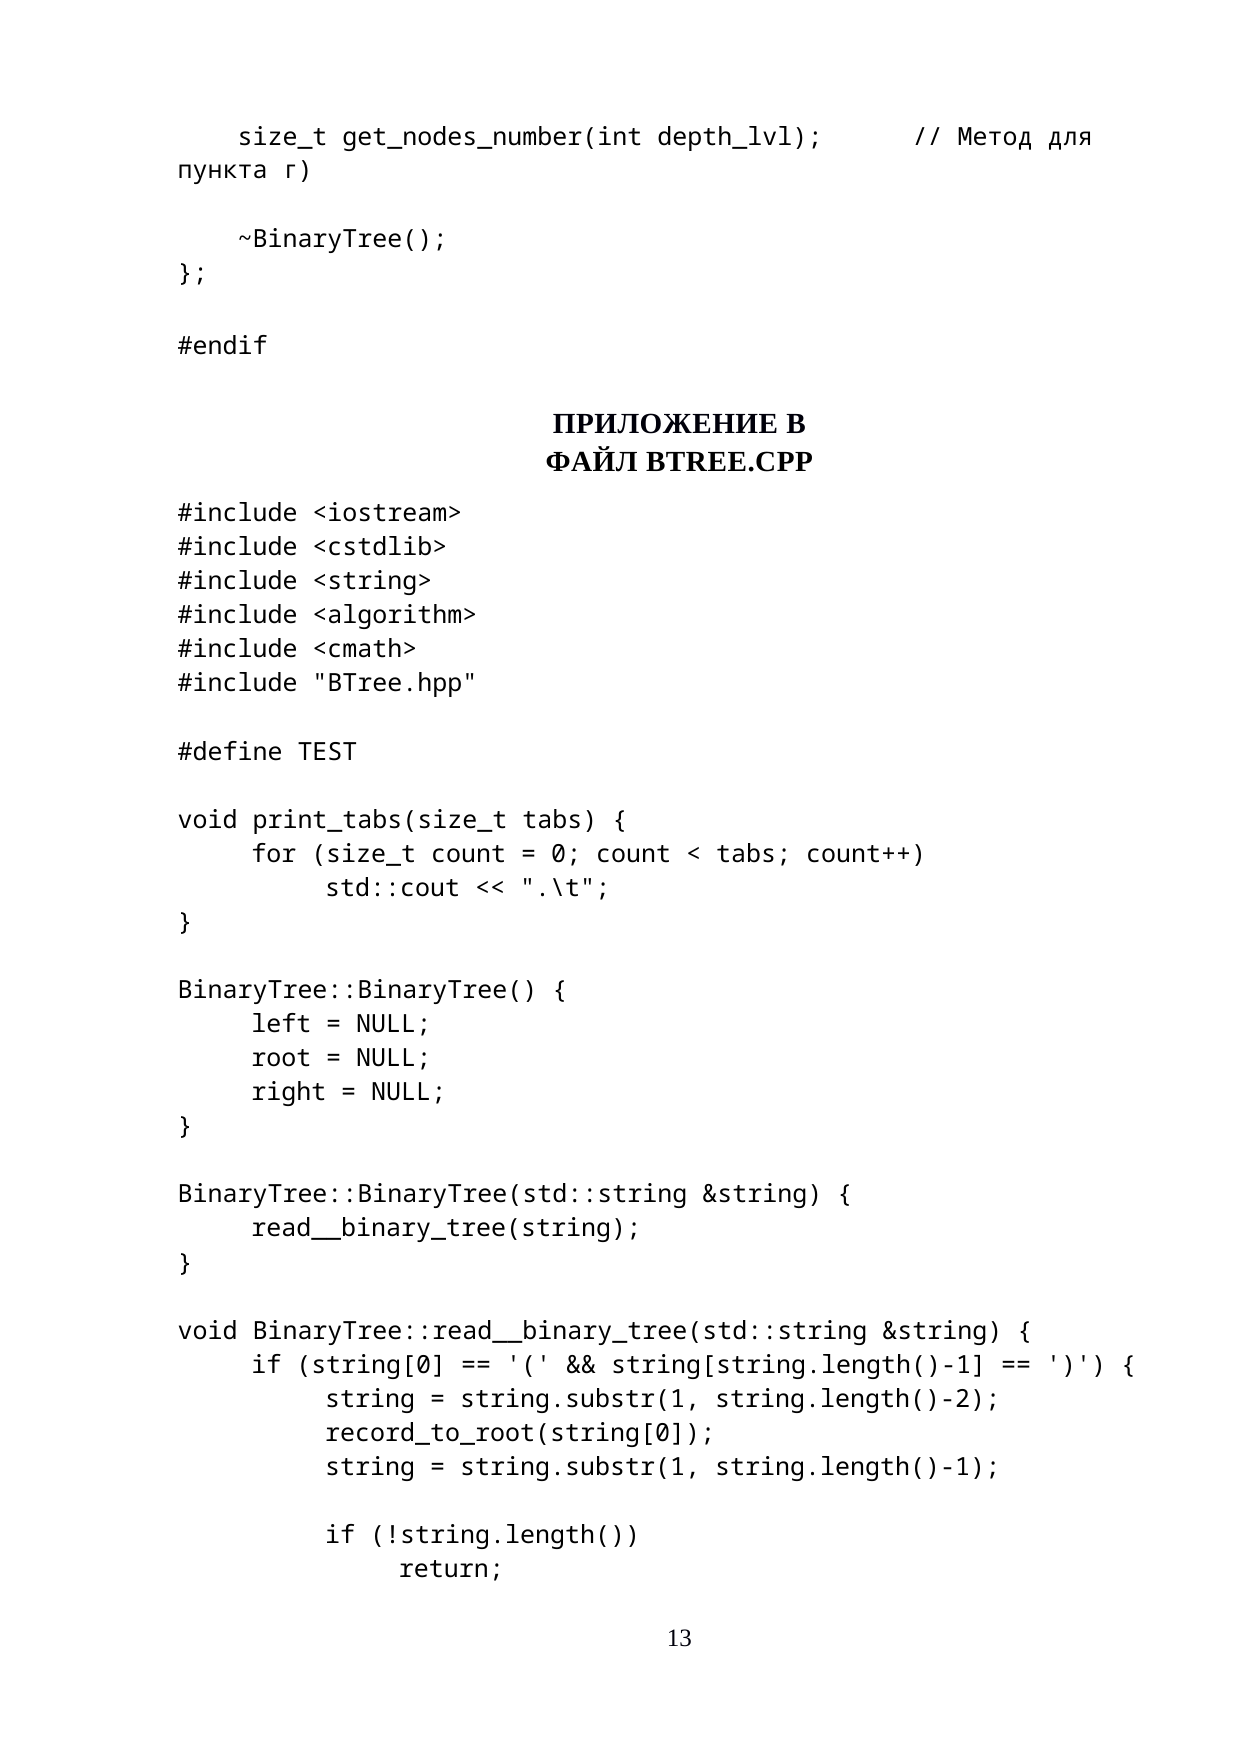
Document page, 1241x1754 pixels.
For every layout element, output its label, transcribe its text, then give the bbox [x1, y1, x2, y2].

text ~BinaryTree(); [177, 220, 1181, 254]
text #include <cmath> [177, 631, 1181, 665]
text #include <algorithm> [177, 597, 1181, 631]
text record_to_root(string[0]); [177, 1414, 1181, 1448]
text size_t get_nodes_number(int depth_lvl); // Метод для пункта г) [177, 118, 1181, 186]
text string = string.substr(1, string.length()-2); [177, 1380, 1181, 1414]
text #define TEST [177, 733, 1181, 767]
text #endif [177, 328, 1181, 362]
text if (!string.length()) [177, 1517, 1181, 1551]
text return; [177, 1551, 1181, 1585]
text #include <iostream> [177, 495, 1181, 529]
text } [177, 903, 1181, 938]
text #include "BTree.hpp" [177, 665, 1181, 699]
text } [177, 1244, 1181, 1278]
text } [177, 1108, 1181, 1142]
text root = NULL; [177, 1040, 1181, 1074]
text read__binary_tree(string); [177, 1210, 1181, 1244]
text if (string[0] == '(' && string[string.length()-1] == ')') { [177, 1346, 1181, 1380]
text std::cout << ".\t"; [177, 869, 1181, 903]
text BinaryTree::BinaryTree() { [177, 972, 1181, 1006]
text ФАЙЛ btree.cpp [177, 444, 1181, 478]
text for (size_t count = 0; count < tabs; count++) [177, 835, 1181, 869]
text void BinaryTree::read__binary_tree(std::string &string) { [177, 1312, 1181, 1346]
text right = NULL; [177, 1074, 1181, 1108]
text left = NULL; [177, 1006, 1181, 1040]
text Приложение В [177, 406, 1181, 439]
text }; [177, 254, 1181, 288]
text BinaryTree::BinaryTree(std::string &string) { [177, 1176, 1181, 1210]
text string = string.substr(1, string.length()-1); [177, 1448, 1181, 1483]
text #include <cstdlib> [177, 529, 1181, 563]
text void print_tabs(size_t tabs) { [177, 801, 1181, 835]
text #include <string> [177, 563, 1181, 597]
